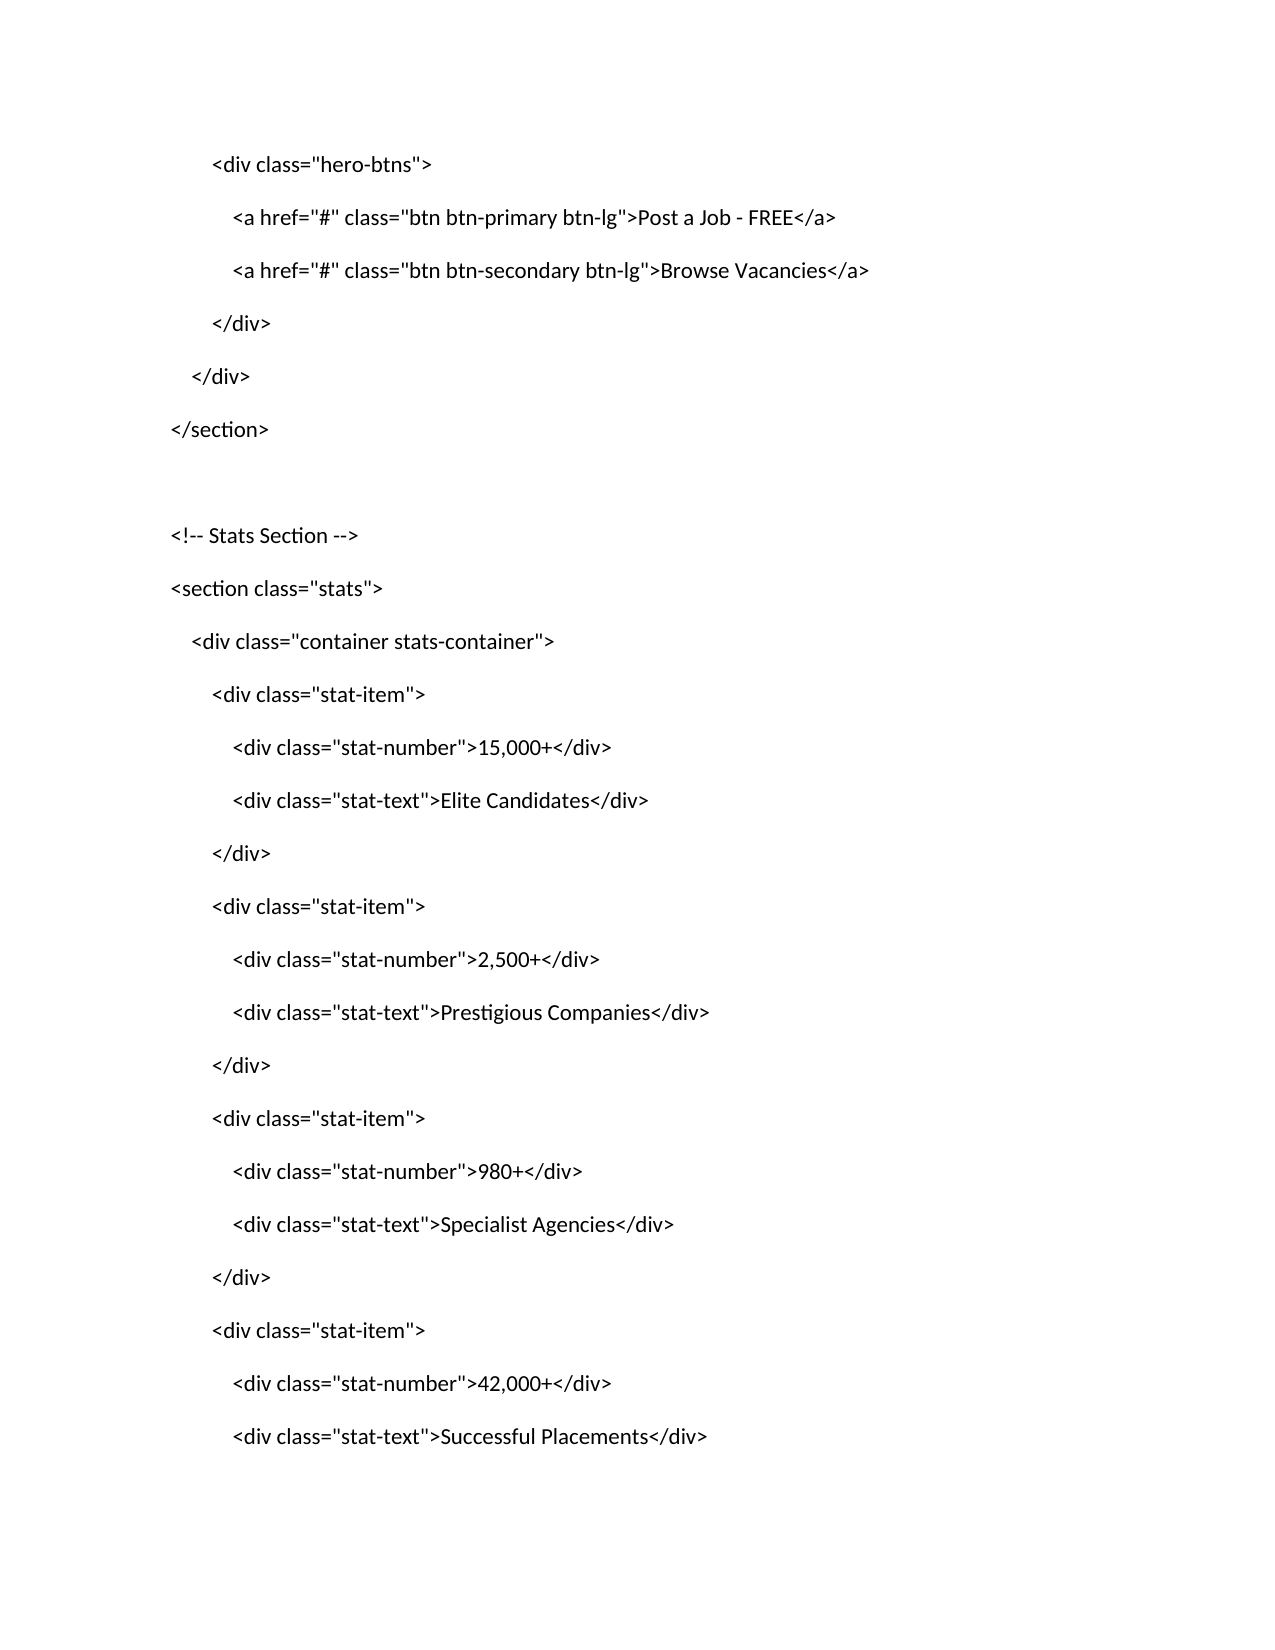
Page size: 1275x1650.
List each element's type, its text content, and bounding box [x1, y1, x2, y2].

text <div class="stat-number">2,500+</div> [150, 945, 1125, 973]
text </div> [150, 362, 1125, 390]
text <a href="#" class="btn btn-secondary btn-lg">Browse Vacancies</a> [150, 256, 1125, 284]
text </section> [150, 415, 1125, 443]
text <!-- Stats Section --> [150, 521, 1125, 549]
text <div class="container stats-container"> [150, 627, 1125, 655]
text </div> [150, 1051, 1125, 1079]
text <div class="stat-item"> [150, 892, 1125, 920]
text <a href="#" class="btn btn-primary btn-lg">Post a Job - FREE</a> [150, 203, 1125, 231]
text <div class="stat-text">Prestigious Companies</div> [150, 998, 1125, 1026]
text </div> [150, 309, 1125, 337]
text <div class="stat-number">15,000+</div> [150, 733, 1125, 761]
text <div class="stat-item"> [150, 680, 1125, 708]
text </div> [150, 839, 1125, 867]
text <section class="stats"> [150, 574, 1125, 602]
text <div class="stat-item"> [150, 1316, 1125, 1344]
text <div class="stat-item"> [150, 1104, 1125, 1132]
text </div> [150, 1263, 1125, 1291]
text <div class="stat-text">Specialist Agencies</div> [150, 1210, 1125, 1238]
text <div class="stat-number">980+</div> [150, 1157, 1125, 1185]
text <div class="stat-text">Elite Candidates</div> [150, 786, 1125, 814]
text <div class="hero-btns"> [150, 150, 1125, 178]
text <div class="stat-number">42,000+</div> [150, 1369, 1125, 1397]
text <div class="stat-text">Successful Placements</div> [150, 1422, 1125, 1451]
